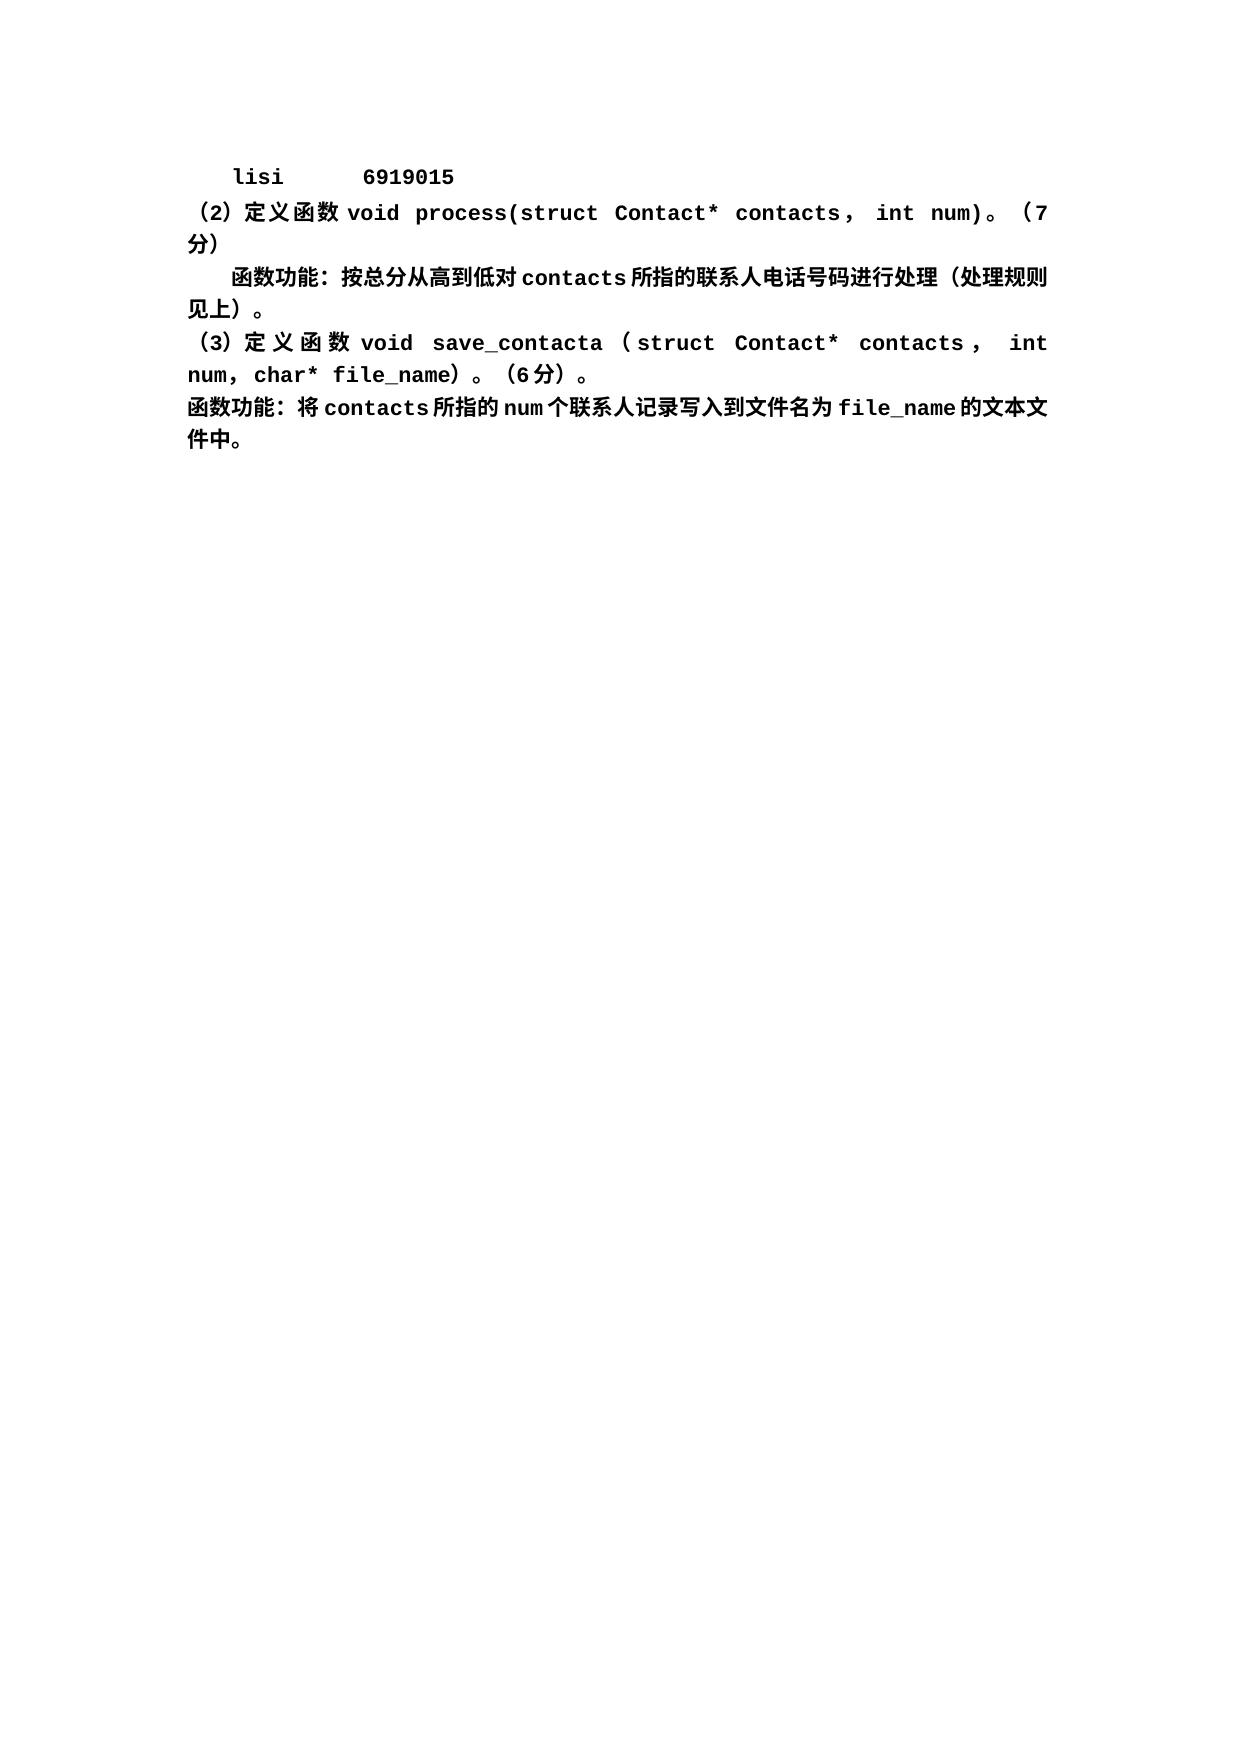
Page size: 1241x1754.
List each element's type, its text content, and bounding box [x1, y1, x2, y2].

text lisi 6919015 [187, 162, 1048, 194]
list 定义函数void save_contacta（struct Contact* contacts， int num， char* file_name）。（6分）。 [187, 324, 1048, 389]
list 定义函数void process(struct Contact* contacts， int num)。（7分） [187, 194, 1048, 259]
text 函数功能：按总分从高到低对contacts所指的联系人电话号码进行处理（处理规则见上）。 [187, 259, 1048, 324]
text 函数功能：将contacts所指的num个联系人记录写入到文件名为file_name的文本文件中。 [187, 389, 1048, 454]
